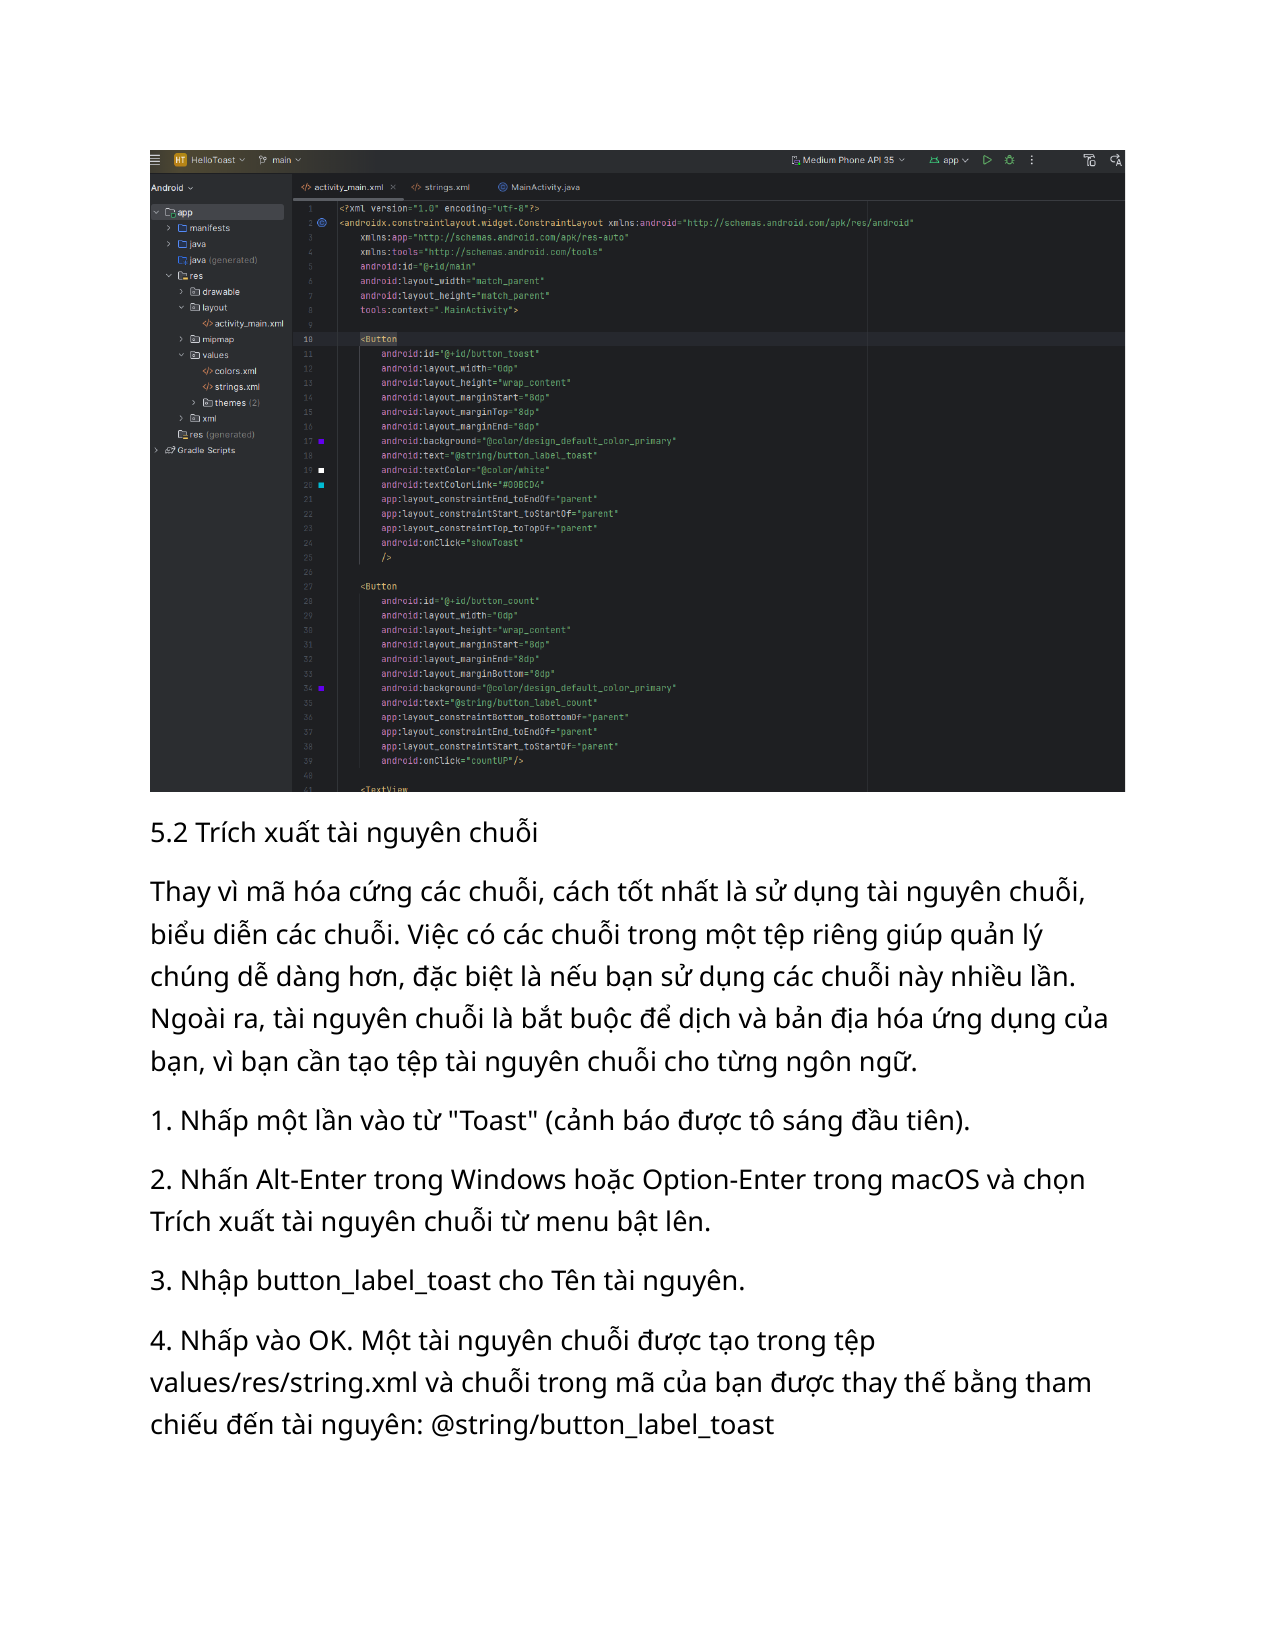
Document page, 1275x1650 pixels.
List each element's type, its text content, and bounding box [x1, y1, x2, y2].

text Thay vì mã hóa cứng các chuỗi, cách tốt nhất là sử dụng tài nguyên chuỗi, biểu diễn các chuỗi. Việc có các chuỗi trong một tệp riêng giúp quản lý chúng dễ dàng hơn, đặc biệt là nếu bạn sử dụng các chuỗi này nhiều lần. Ngoài ra, tài nguyên chuỗi là bắt buộc để dịch và bản địa hóa ứng dụng của bạn, vì bạn cần tạo tệp tài nguyên chuỗi cho từng ngôn ngữ. [150, 873, 1125, 1079]
text 3. Nhập button_label_toast cho Tên tài nguyên. [150, 1262, 1125, 1299]
text 2. Nhấn Alt-Enter trong Windows hoặc Option-Enter trong macOS và chọn Trích xuất tài nguyên chuỗi từ menu bật lên. [150, 1160, 1125, 1240]
text 1. Nhấp một lần vào từ "Toast" (cảnh báo được tô sáng đầu tiên). [150, 1101, 1125, 1138]
text 4. Nhấp vào OK. Một tài nguyên chuỗi được tạo trong tệp values/res/string.xml và chuỗi trong mã của bạn được thay thế bằng tham chiếu đến tài nguyên: @string/button_label_toast [150, 1321, 1125, 1443]
text 5.2 Trích xuất tài nguyên chuỗi [150, 814, 1125, 851]
picture [150, 150, 1125, 792]
